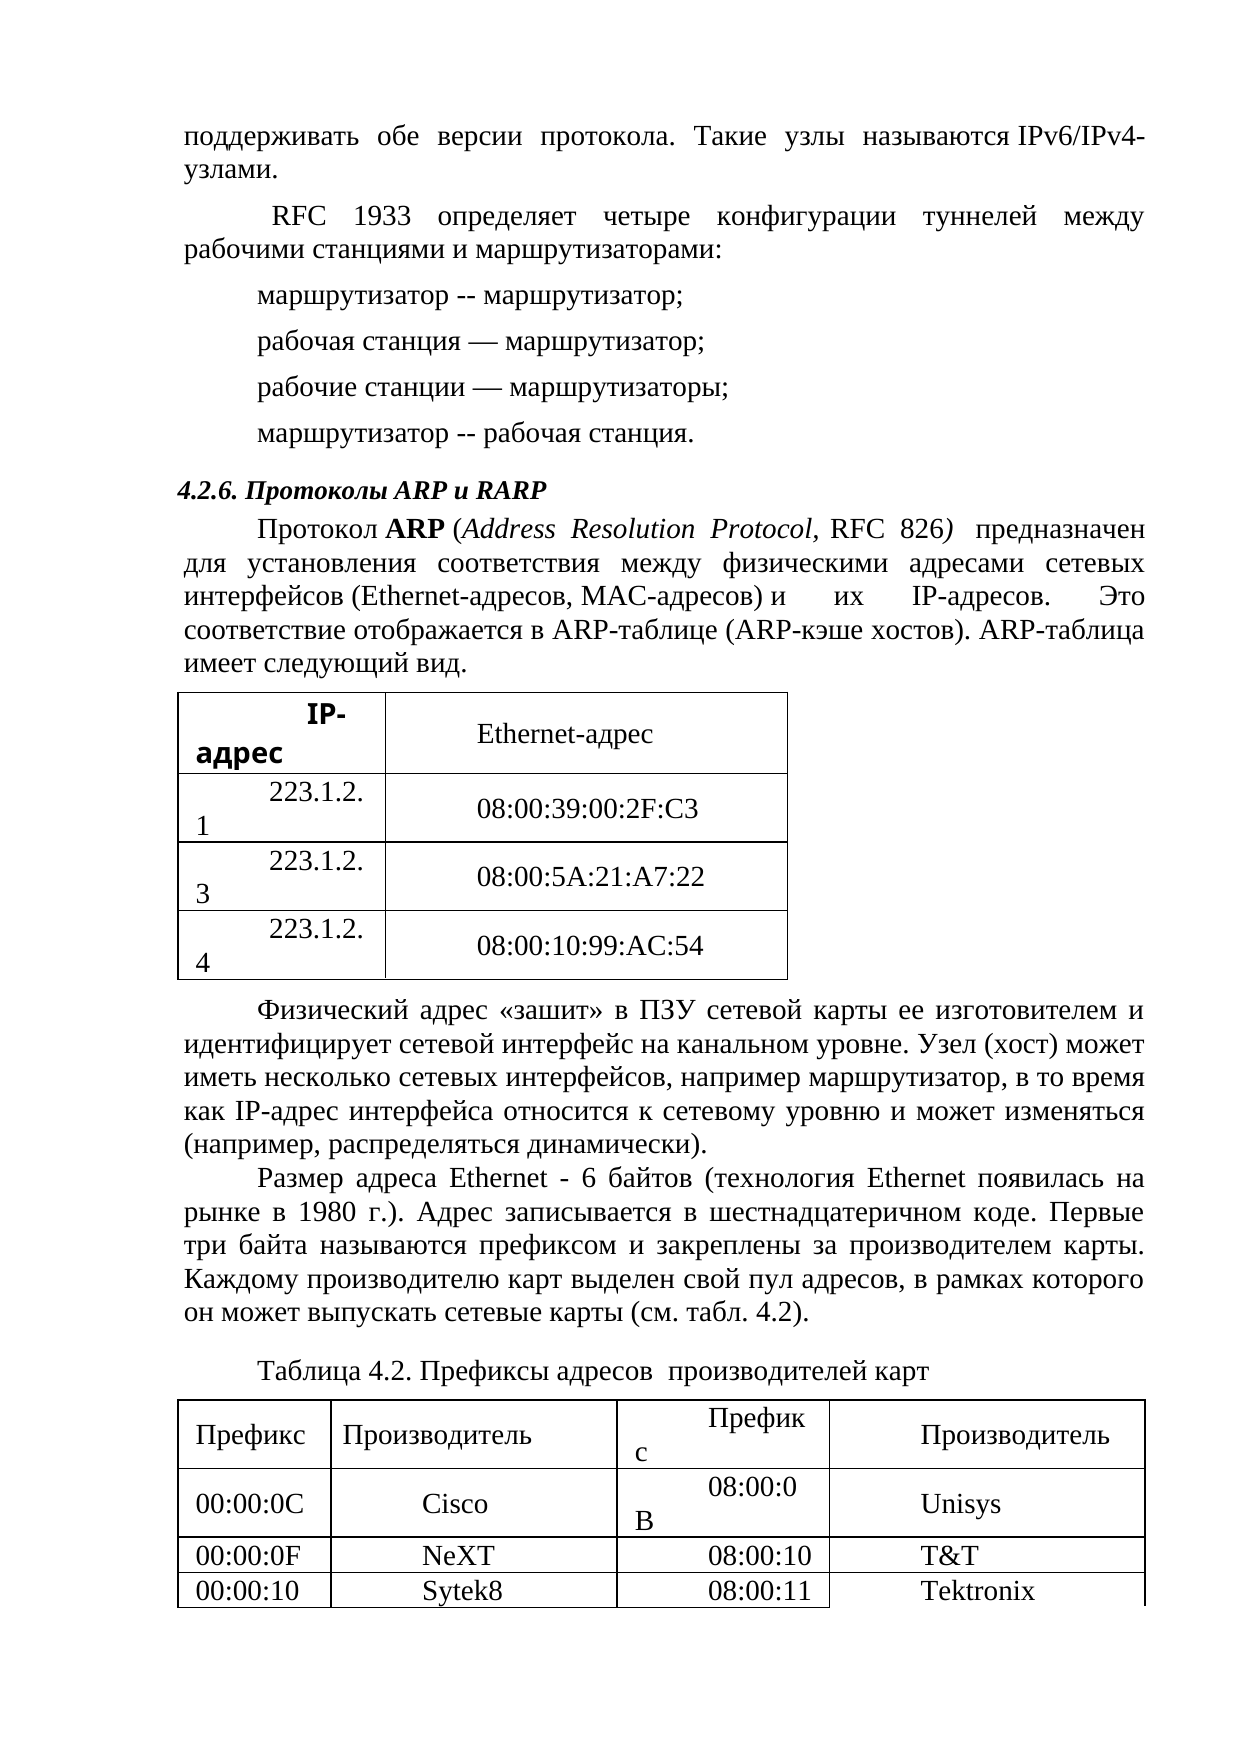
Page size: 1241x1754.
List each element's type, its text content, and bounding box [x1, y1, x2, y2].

text Размер адреса Ethernet - 6 байтов (технология Ethernet появилась на рынке в 1980 г.). Адрес записывается в шестнадцатеричном коде. Первые три байта называются префиксом и закреплены за производителем карты. Каждому производителю карт выделен свой пул адресов, в рамках которого он может выпускать сетевые карты (см. табл. 4.2). [183, 1160, 1145, 1328]
table_cell 223.1.2.4 [179, 911, 385, 978]
text Физический адрес «зашит» в ПЗУ сетевой карты ее изготовителем и идентифицирует сетевой интерфейс на канальном уровне. Узел (хост) может иметь несколько сетевых интерфейсов, например маршрутизатор, в то время как IP-адрес интерфейса относится к сетевому уровню и может изменяться (например, распределяться динамически). [183, 992, 1145, 1160]
table_cell 08:00:10 [618, 1538, 829, 1571]
table_header Префикс [618, 1401, 829, 1468]
table_cell 08:00:11 [618, 1573, 829, 1606]
table_header IP-адрес [179, 693, 385, 772]
subtitle 4.2.6. Протоколы ARP и RARP [177, 474, 1152, 505]
table_cell 00:00:0C [179, 1469, 330, 1536]
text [183, 118, 1145, 185]
table_cell Tektronix [830, 1573, 1144, 1606]
table_cell 08:00:10:99:AC:54 [386, 911, 787, 978]
table_header Ethernet-адрес [386, 693, 787, 772]
text Протокол ARP (Address Resolution Protocol, RFC 826) предназначен для установления соответствия между физическими адресами сетевых интерфейсов (Ethernet-адресов, MAC-адресов) и их IP-адресов. Это соответствие отображается в ARP-таблице (ARP-кэше хостов). ARP-таблица имеет следующий вид. [183, 511, 1145, 679]
table_header Производитель [332, 1401, 616, 1468]
table_cell Unisys [830, 1469, 1144, 1536]
table_cell 08:00:39:00:2F:C3 [386, 774, 787, 841]
text Таблица 4.2. Префиксы адресов производителей карт [183, 1353, 1145, 1386]
text рабочие станции — маршрутизаторы; [183, 369, 1145, 403]
table_header Производитель [830, 1401, 1144, 1468]
text рабочая станция — маршрутизатор; [183, 323, 1145, 357]
table_cell 00:00:0F [179, 1538, 330, 1571]
table_cell T&T [830, 1538, 1144, 1571]
table_cell Sytek8 [332, 1573, 616, 1606]
text маршрутизатор -- рабочая станция. [183, 415, 1145, 449]
table_cell 00:00:10 [179, 1573, 330, 1606]
text маршрутизатор -- маршрутизатор; [183, 277, 1145, 311]
table_cell 223.1.2.1 [179, 774, 385, 841]
table_cell 223.1.2.3 [179, 843, 385, 910]
table_header Префикс [179, 1401, 330, 1468]
table_cell 08:00:0B [618, 1469, 829, 1536]
table_cell NeXT [332, 1538, 616, 1571]
table_cell 08:00:5A:21:A7:22 [386, 843, 787, 910]
table_cell Cisco [332, 1469, 616, 1536]
text RFC 1933 определяет четыре конфигурации туннелей между рабочими станциями и маршрутизаторами: [183, 198, 1145, 265]
